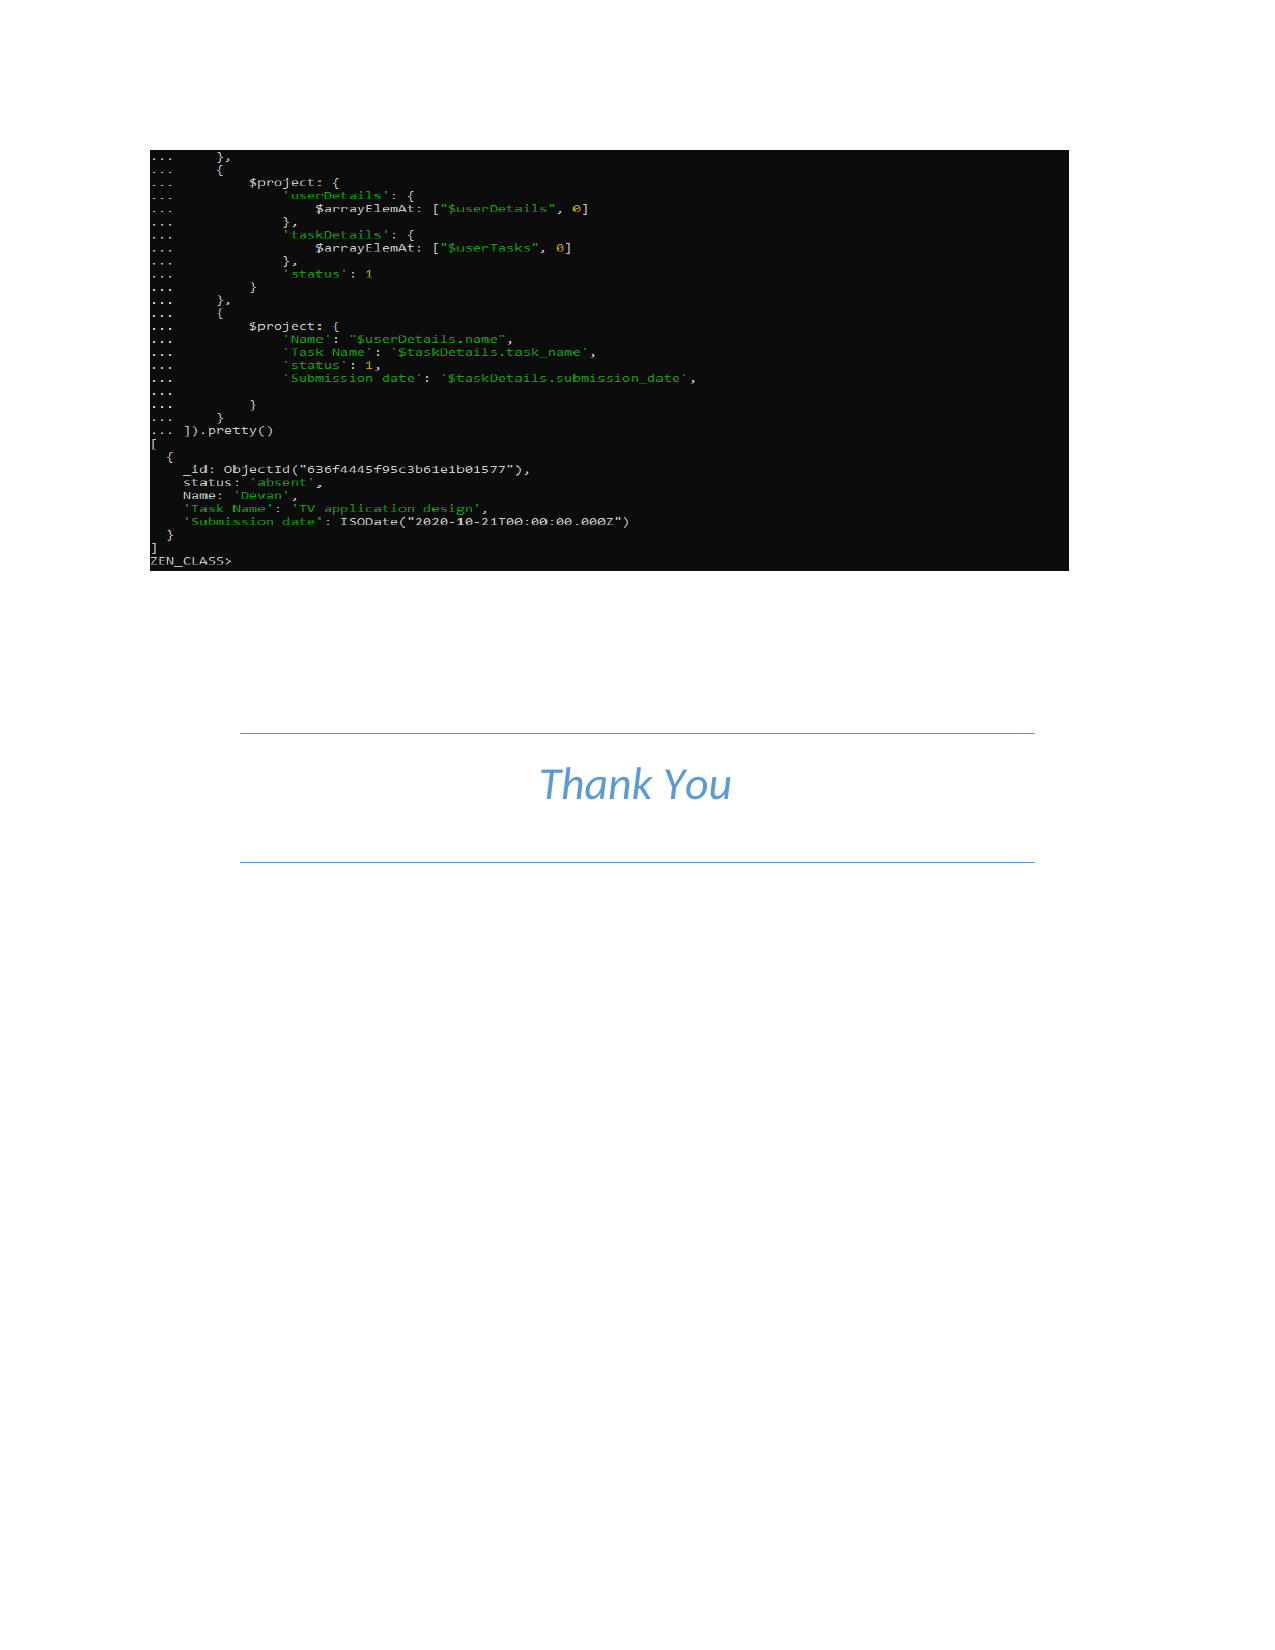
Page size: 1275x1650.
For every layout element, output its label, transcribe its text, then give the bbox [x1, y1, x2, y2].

picture [150, 150, 1069, 571]
text Thank You [240, 734, 1035, 862]
